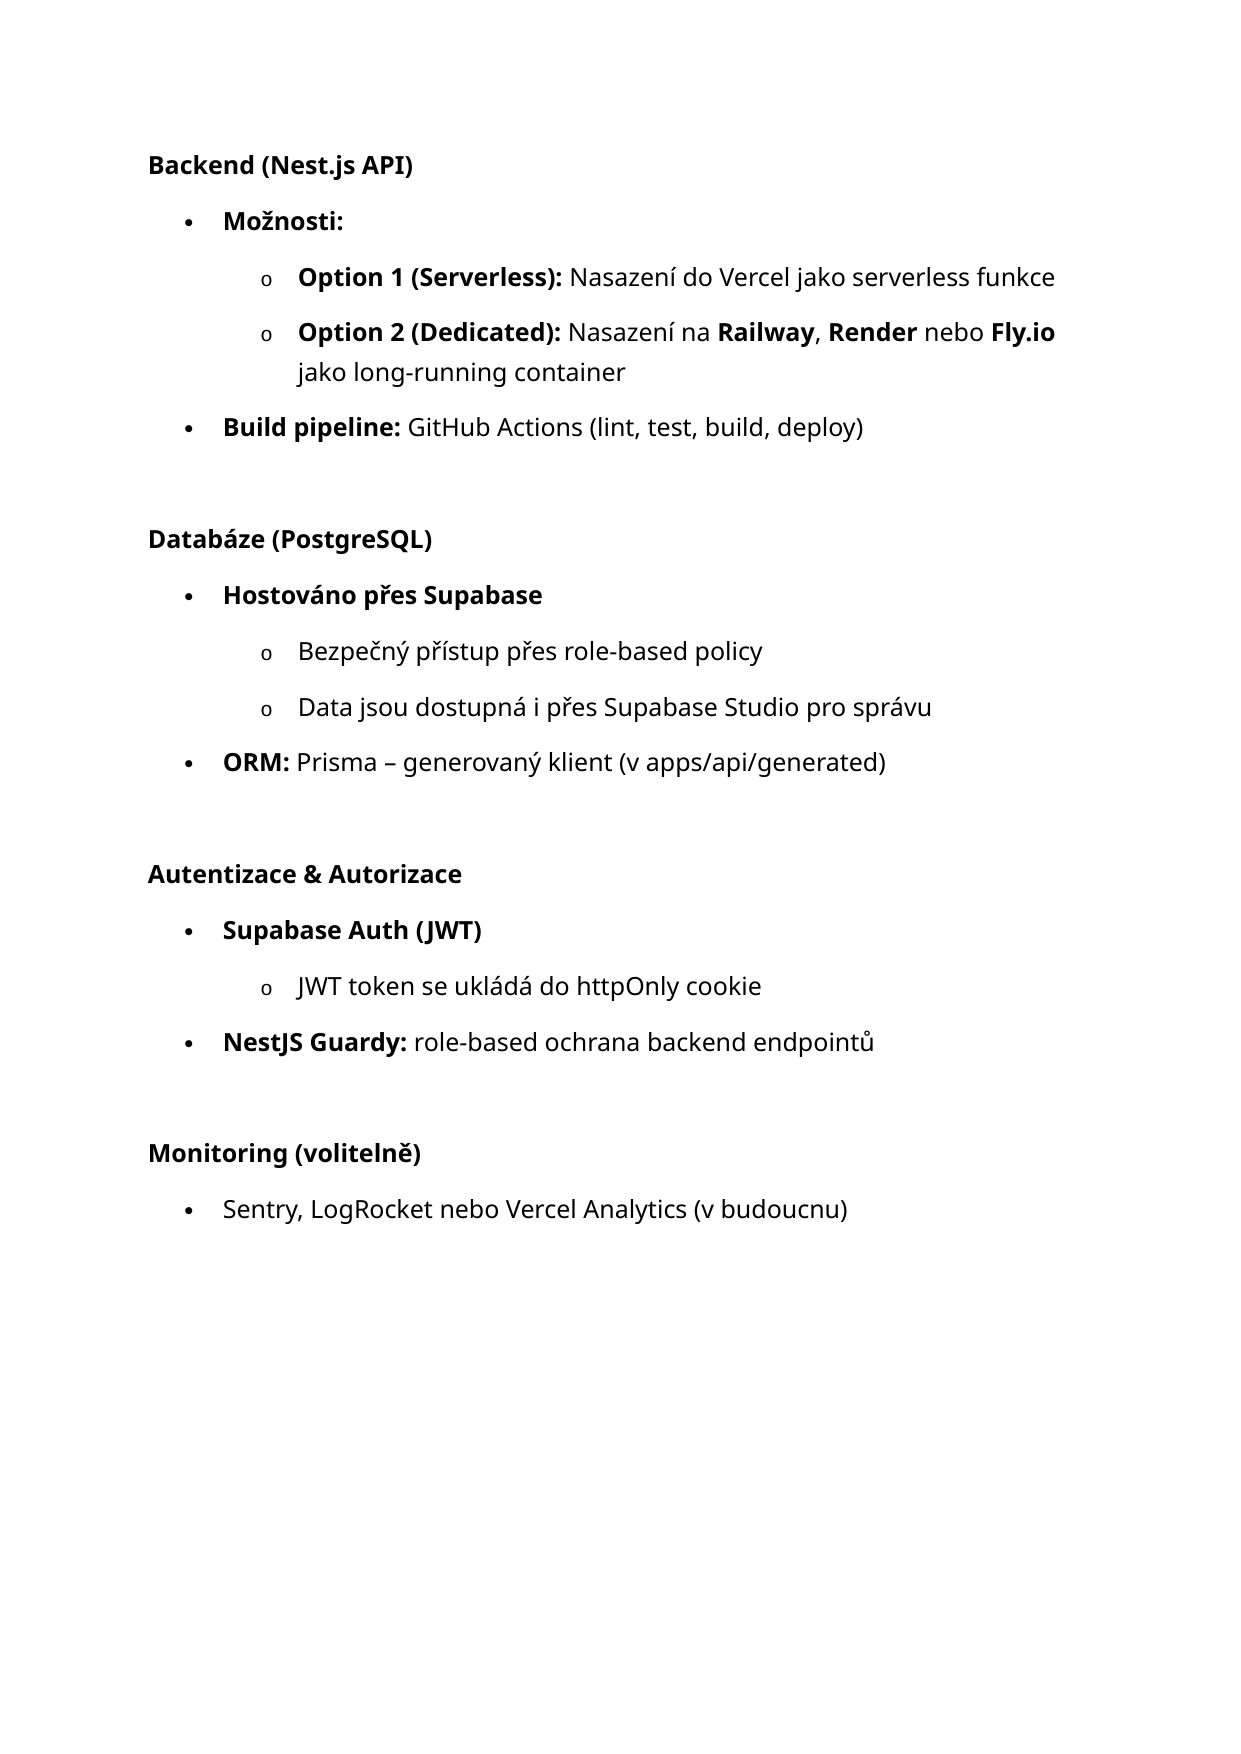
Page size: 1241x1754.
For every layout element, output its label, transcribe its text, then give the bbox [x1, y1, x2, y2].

text Autentizace & Autorizace [148, 857, 1093, 891]
list Hostováno přes Supabase [185, 578, 1093, 612]
list Option 1 (Serverless): Nasazení do Vercel jako serverless funkce [260, 259, 1093, 293]
list ORM: Prisma – generovaný klient (v apps/api/generated) [185, 745, 1093, 779]
list Option 2 (Dedicated): Nasazení na Railway, Render nebo Fly.io jako long-running container [260, 315, 1093, 388]
list Build pipeline: GitHub Actions (lint, test, build, deploy) [185, 410, 1093, 444]
text Backend (Nest.js API) [148, 148, 1093, 182]
list Sentry, LogRocket nebo Vercel Analytics (v budoucnu) [185, 1192, 1093, 1226]
list Bezpečný přístup přes role-based policy [260, 633, 1093, 667]
list Možnosti: [185, 203, 1093, 237]
list Supabase Auth (JWT) [185, 913, 1093, 947]
text Monitoring (volitelně) [148, 1136, 1093, 1170]
text Databáze (PostgreSQL) [148, 522, 1093, 556]
list NestJS Guardy: role-based ochrana backend endpointů [185, 1024, 1093, 1058]
list JWT token se ukládá do httpOnly cookie [260, 968, 1093, 1002]
list Data jsou dostupná i přes Supabase Studio pro správu [260, 689, 1093, 723]
